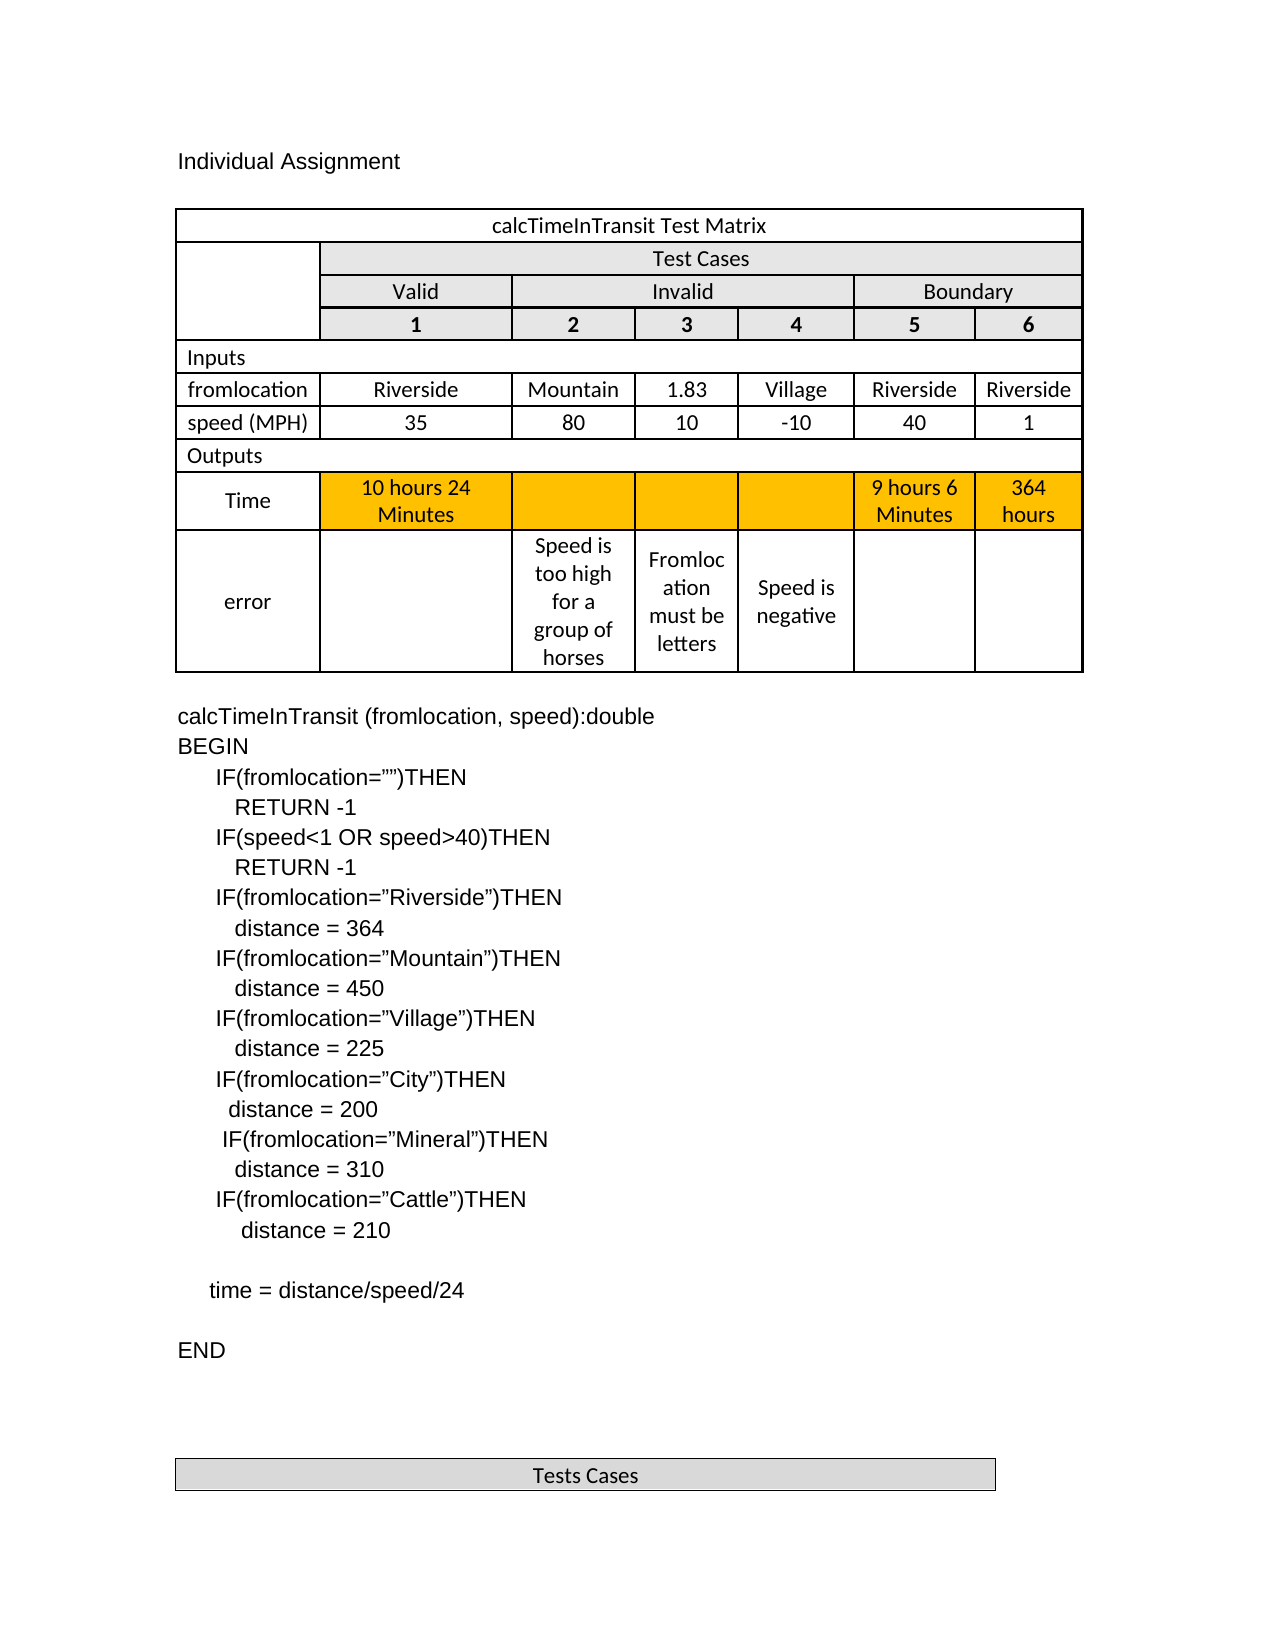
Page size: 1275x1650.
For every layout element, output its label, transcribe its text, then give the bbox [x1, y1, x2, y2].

table_cell 5 [855, 309, 974, 339]
text IF(fromlocation=”City”)THEN [177, 1066, 1098, 1092]
text END [177, 1337, 1098, 1364]
table_cell [855, 531, 974, 671]
text IF(fromlocation=”Mineral”)THEN [177, 1126, 1098, 1152]
table_cell 364 hours [976, 473, 1081, 529]
table_cell [636, 473, 737, 529]
text time = distance/speed/24 [177, 1277, 1098, 1303]
table_cell Speed is too high for a group of horses [513, 531, 634, 671]
table_cell [513, 473, 634, 529]
table_cell Riverside [855, 374, 974, 405]
text distance = 364 [177, 914, 1098, 941]
table_cell Village [739, 374, 853, 405]
text distance = 450 [177, 975, 1098, 1001]
table_cell error [177, 531, 319, 671]
table_cell Riverside [976, 374, 1081, 405]
table_cell 1.83 [636, 374, 737, 405]
text IF(fromlocation=”Riverside”)THEN [177, 884, 1098, 911]
table_cell Valid [321, 276, 511, 306]
text distance = 200 [177, 1096, 1098, 1122]
table_cell Outputs [177, 440, 1081, 471]
table_cell 40 [855, 407, 974, 438]
table_cell Fromlocation must be letters [636, 531, 737, 671]
table_cell speed (MPH) [177, 407, 319, 438]
table_cell Inputs [177, 341, 1081, 372]
table_cell Invalid [513, 276, 853, 306]
table_cell 2 [513, 309, 634, 339]
text distance = 210 [177, 1217, 1098, 1243]
text BEGIN [177, 733, 1098, 760]
text distance = 310 [177, 1156, 1098, 1183]
table_cell 35 [321, 407, 511, 438]
table_cell 80 [513, 407, 634, 438]
text IF(speed<1 OR speed>40)THEN [177, 824, 1098, 850]
table_cell Speed is negative [739, 531, 853, 671]
table_header Tests Cases [176, 1459, 995, 1489]
table_cell [739, 473, 853, 529]
text calcTimeInTransit (fromlocation, speed):double [177, 703, 1098, 729]
table_cell 1 [321, 309, 511, 339]
table_cell 1 [976, 407, 1081, 438]
text RETURN -1 [177, 794, 1098, 820]
table_cell [976, 531, 1081, 671]
table_cell -10 [739, 407, 853, 438]
table_cell [177, 243, 319, 339]
text IF(fromlocation=”Mountain”)THEN [177, 945, 1098, 971]
table_cell Riverside [321, 374, 511, 405]
text IF(fromlocation=”Cattle”)THEN [177, 1186, 1098, 1213]
table_cell 6 [976, 309, 1081, 339]
text IF(fromlocation=””)THEN [177, 763, 1098, 790]
table_cell Boundary [855, 276, 1081, 306]
text Individual Assignment [177, 148, 1098, 174]
table_cell [321, 531, 511, 671]
table_cell 10 [636, 407, 737, 438]
table_cell 3 [636, 309, 737, 339]
table_cell 9 hours 6 Minutes [855, 473, 974, 529]
text distance = 225 [177, 1035, 1098, 1062]
table_cell fromlocation [177, 374, 319, 405]
table_cell Time [177, 473, 319, 529]
table_cell Test Cases [321, 243, 1081, 274]
table_cell 4 [739, 309, 853, 339]
text RETURN -1 [177, 854, 1098, 881]
table_cell 10 hours 24 Minutes [321, 473, 511, 529]
text IF(fromlocation=”Village”)THEN [177, 1005, 1098, 1032]
table_header calcTimeInTransit Test Matrix [177, 210, 1081, 241]
table_cell Mountain [513, 374, 634, 405]
